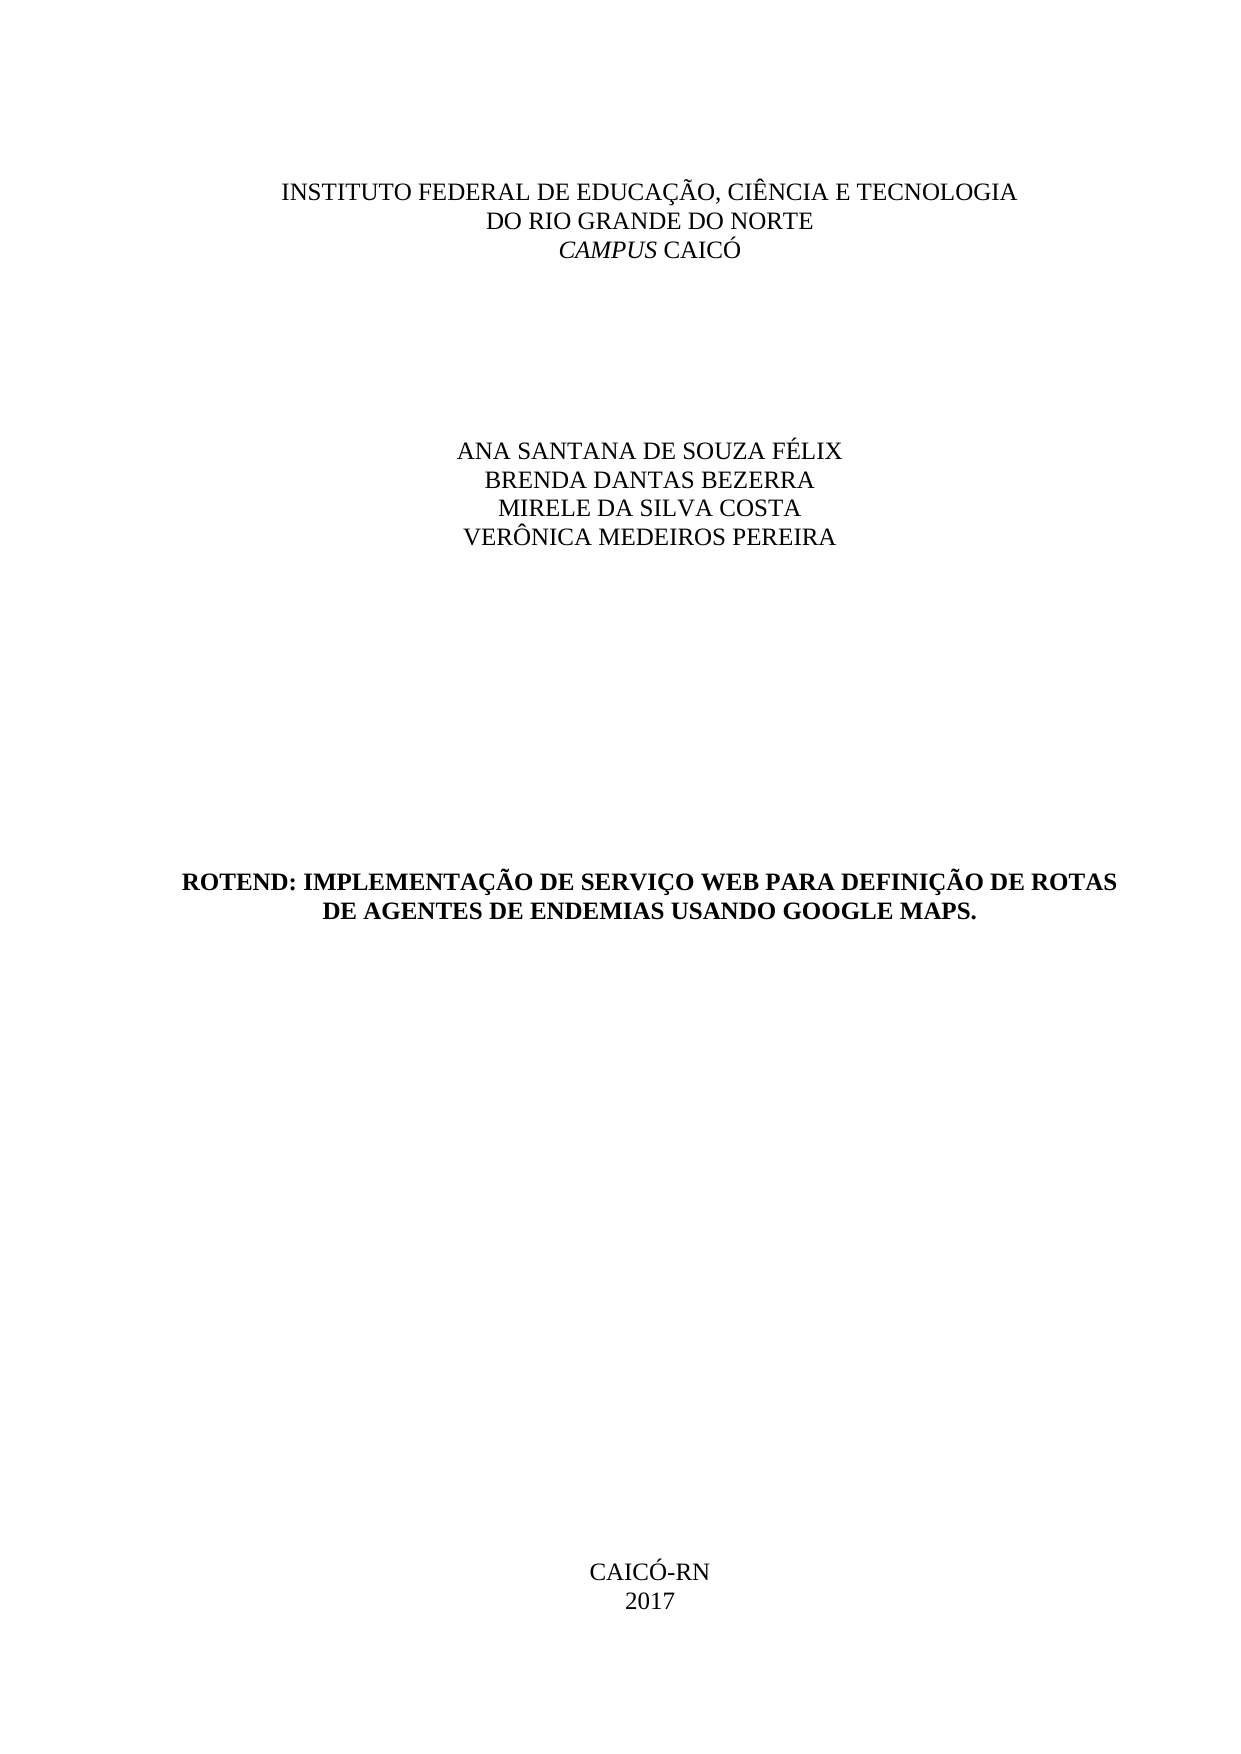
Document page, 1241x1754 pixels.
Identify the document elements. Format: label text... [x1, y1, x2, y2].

text CAMPUS CAICÓ [177, 235, 1122, 263]
text ROTEND: IMPLEMENTAÇÃO DE SERVIÇO WEB PARA DEFINIÇÃO DE ROTAS DE AGENTES DE ENDEMIAS USANDO GOOGLE MAPS. [177, 867, 1122, 925]
text VERÔNICA MEDEIROS PEREIRA [177, 522, 1122, 551]
text BRENDA DANTAS BEZERRA [177, 465, 1122, 493]
text INSTITUTO FEDERAL DE EDUCAÇÃO, CIÊNCIA E TECNOLOGIA [177, 177, 1122, 206]
text MIRELE DA SILVA COSTA [177, 493, 1122, 522]
text DO RIO GRANDE DO NORTE [177, 206, 1122, 235]
text ANA SANTANA DE SOUZA FÉLIX [177, 436, 1122, 465]
text CAICÓ-RN [177, 1557, 1122, 1586]
text 2017 [177, 1586, 1122, 1615]
